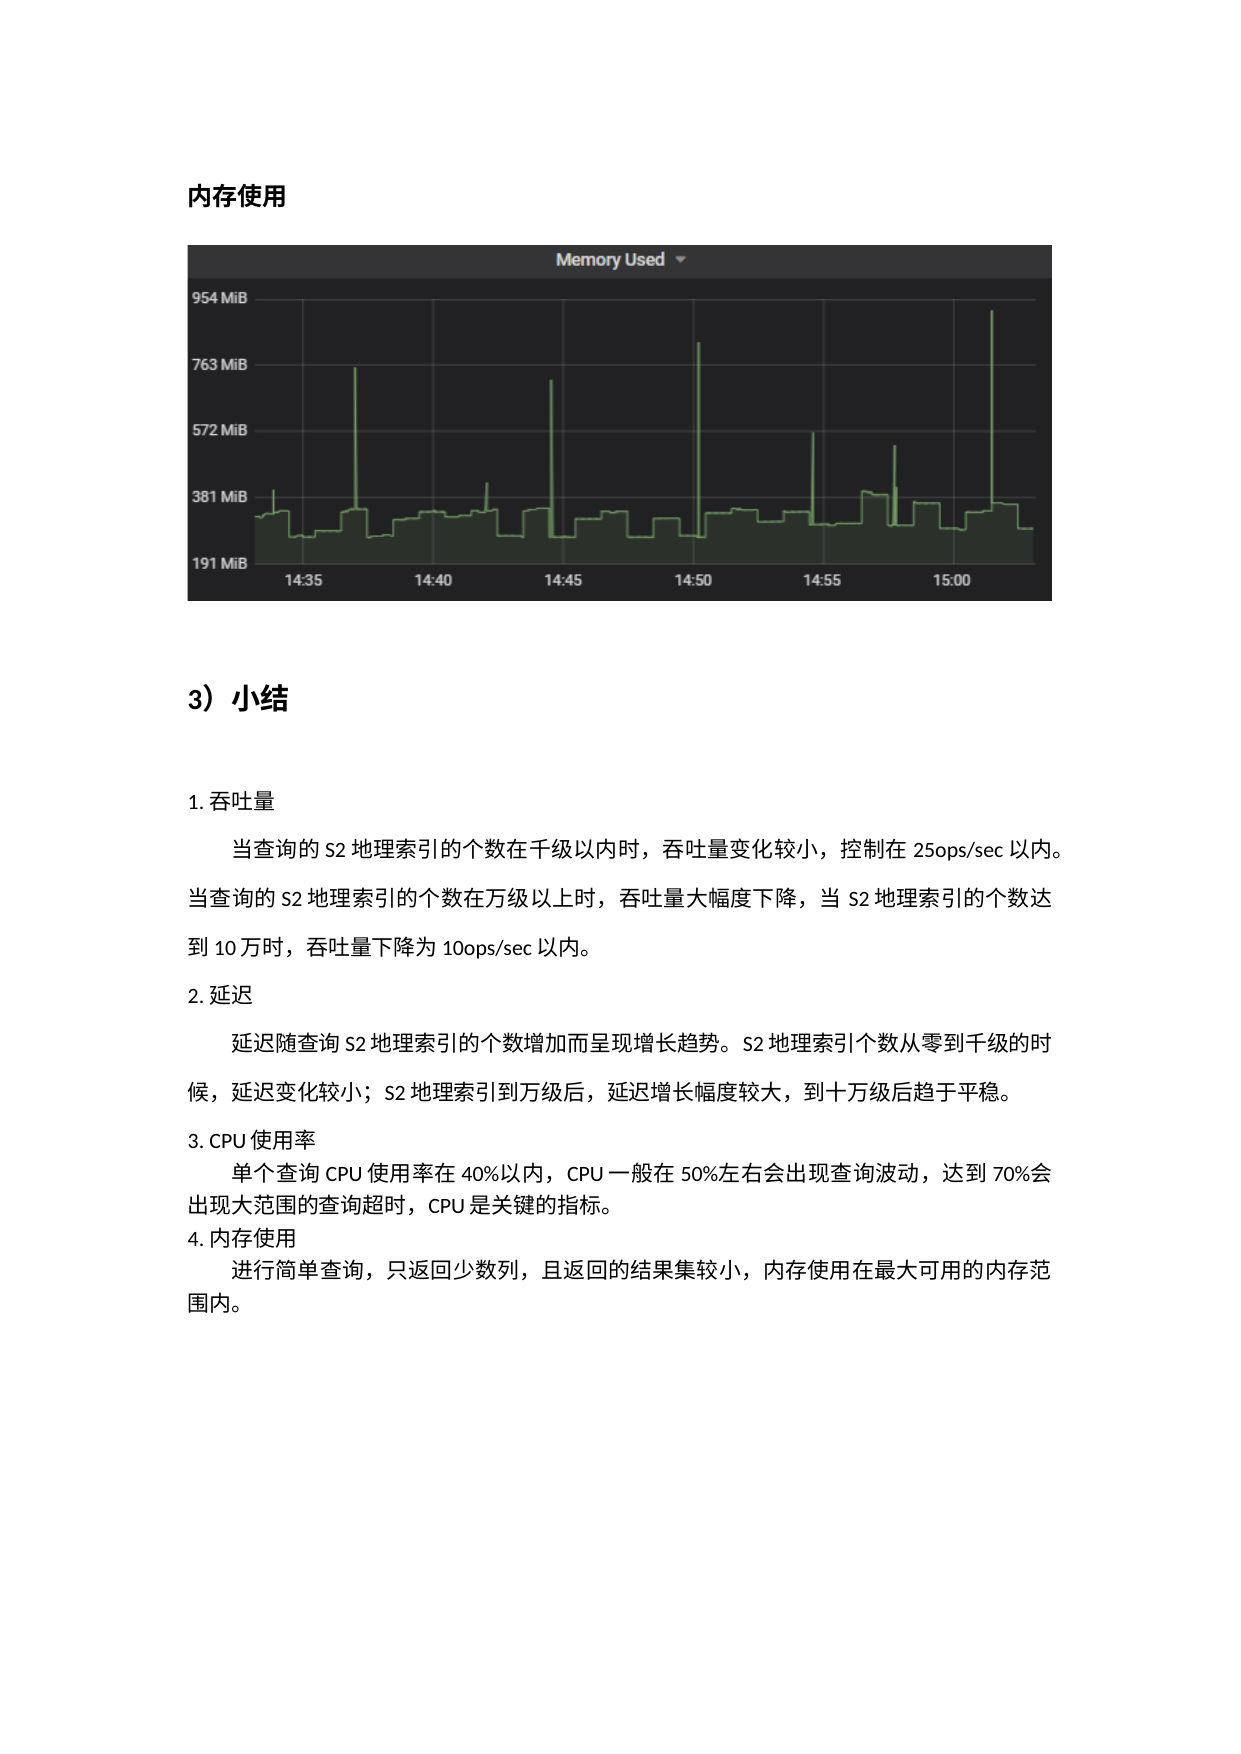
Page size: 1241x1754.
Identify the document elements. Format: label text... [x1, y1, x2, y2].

picture [187, 245, 1052, 601]
list 吞吐量 [187, 783, 1053, 816]
list 延迟 [187, 977, 1053, 1010]
list 延迟随查询S2地理索引的个数增加而呈现增长趋势。S2地理索引个数从零到千级的时候，延迟变化较小；S2地理索引到万级后，延迟增长幅度较大，到十万级后趋于平稳。 [187, 1026, 1053, 1107]
list CPU使用率 [187, 1123, 1053, 1155]
list 进行简单查询，只返回少数列，且返回的结果集较小，内存使用在最大可用的内存范围内。 [187, 1253, 1053, 1318]
subtitle 内存使用 [187, 162, 1053, 227]
list 当查询的S2地理索引的个数在千级以内时，吞吐量变化较小，控制在25ops/sec以内。当查询的S2地理索引的个数在万级以上时，吞吐量大幅度下降，当S2地理索引的个数达到10万时，吞吐量下降为10ops/sec以内。 [187, 832, 1053, 962]
list 内存使用 [187, 1220, 1053, 1253]
subtitle 3）小结 [187, 664, 1053, 729]
list 单个查询CPU使用率在40%以内，CPU一般在50%左右会出现查询波动，达到70%会出现大范围的查询超时，CPU是关键的指标。 [187, 1155, 1053, 1220]
